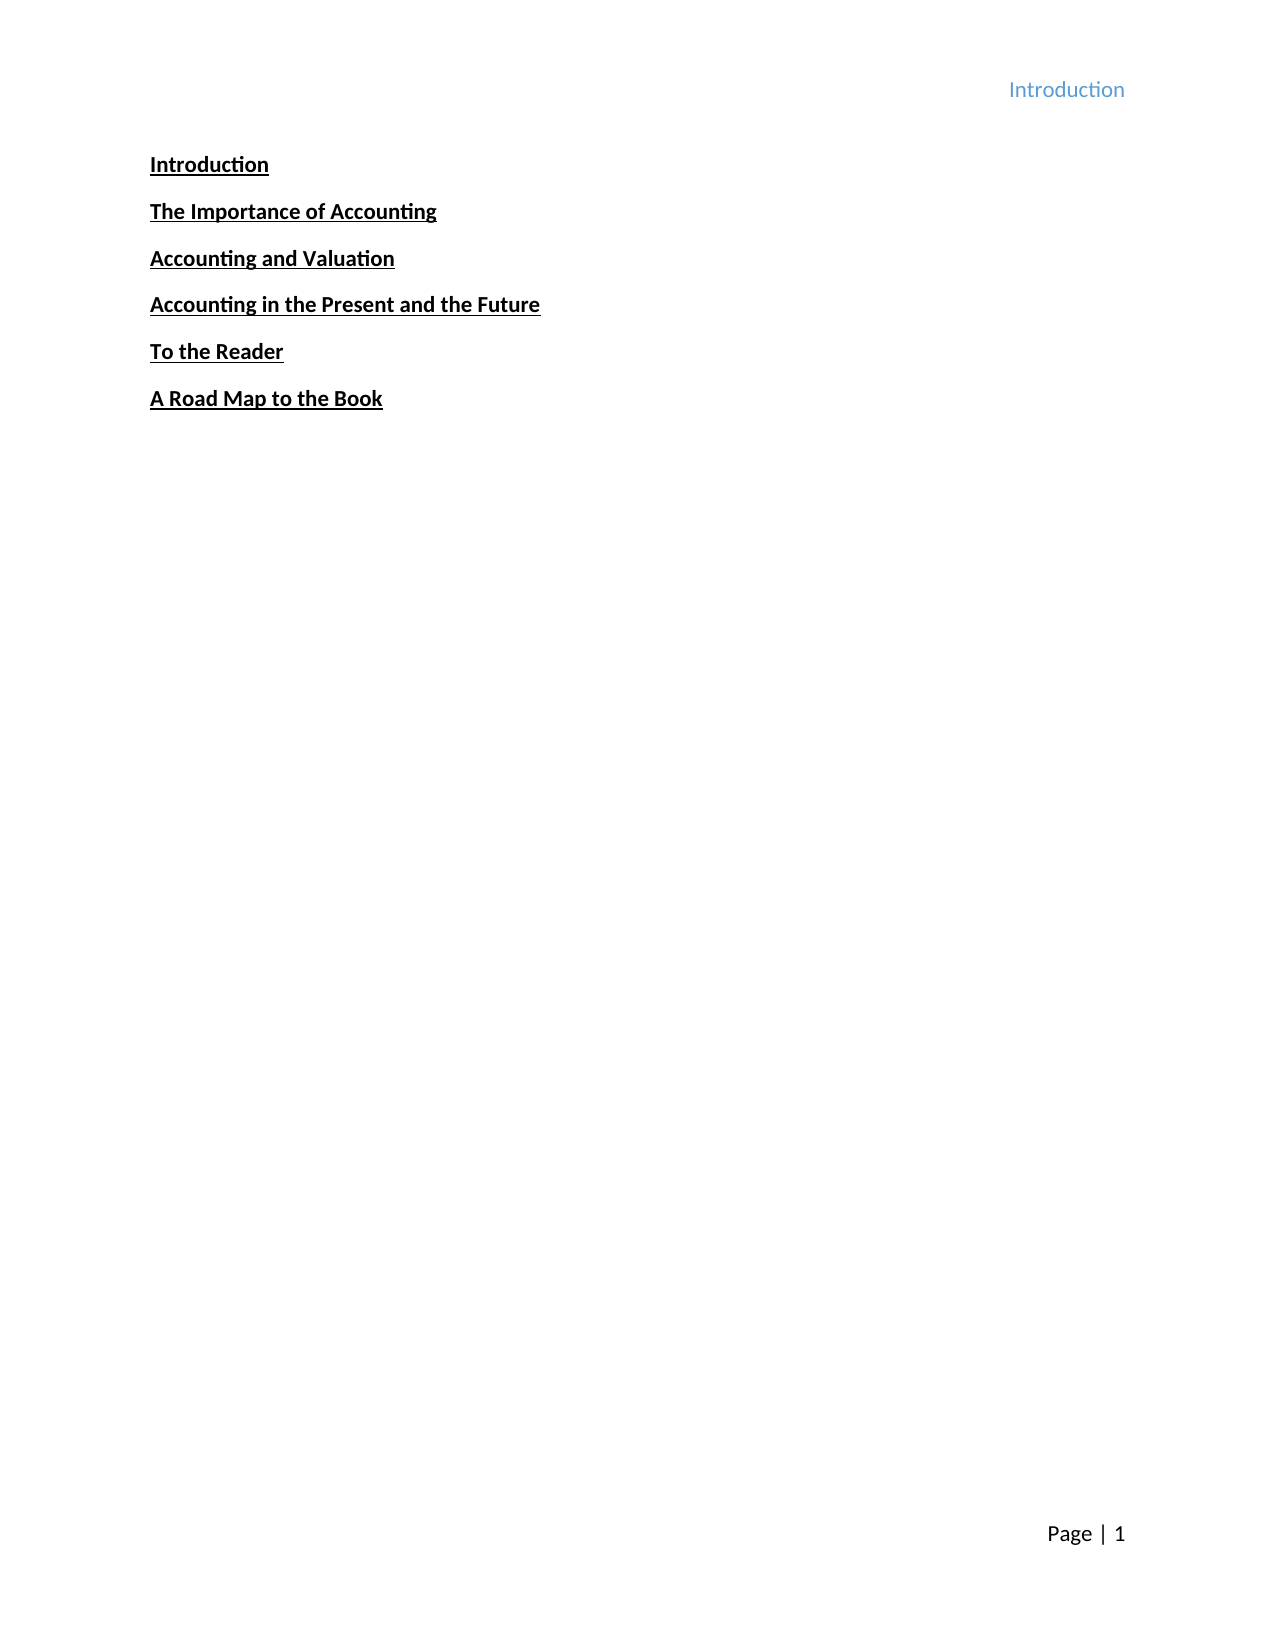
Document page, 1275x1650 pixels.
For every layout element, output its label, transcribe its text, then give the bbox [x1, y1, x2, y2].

text A Road Map to the Book [150, 384, 1125, 412]
text Accounting in the Present and the Future [150, 291, 1125, 319]
text The Importance of Accounting [150, 197, 1125, 225]
text To the Reader [150, 337, 1125, 366]
text Accounting and Valuation [150, 244, 1125, 272]
text Introduction [150, 150, 1125, 178]
